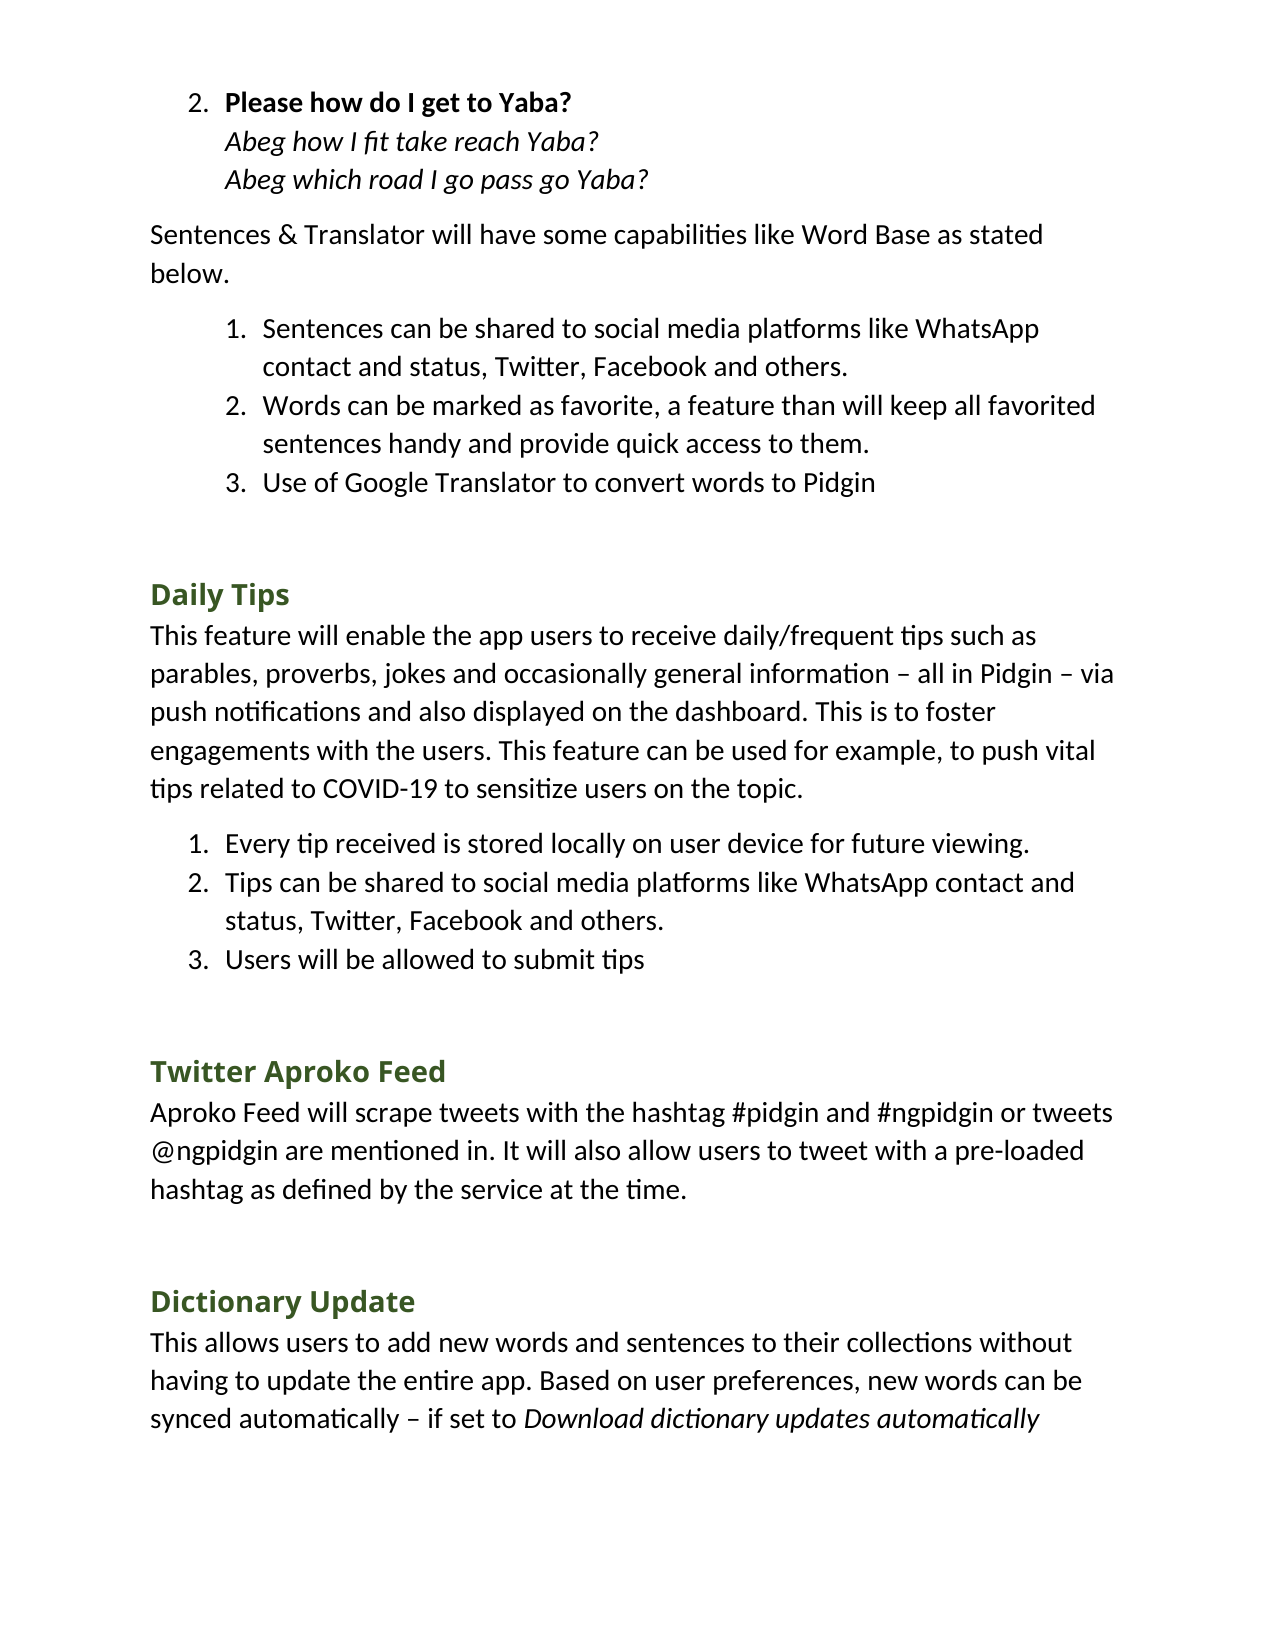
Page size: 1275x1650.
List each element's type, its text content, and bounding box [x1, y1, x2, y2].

list Users will be allowed to submit tips [187, 941, 1125, 976]
text Aproko Feed will scrape tweets with the hashtag #pidgin and #ngpidgin or tweets @ngpidgin are mentioned in. It will also allow users to tweet with a pre-loaded hashtag as defined by the service at the time. [150, 1094, 1125, 1206]
list Tips can be shared to social media platforms like WhatsApp contact and status, Twitter, Facebook and others. [187, 864, 1125, 938]
text This feature will enable the app users to receive daily/frequent tips such as parables, proverbs, jokes and occasionally general information – all in Pidgin – via push notifications and also displayed on the dashboard. This is to foster engagements with the users. This feature can be used for example, to push vital tips related to COVID-19 to sensitize users on the topic. [150, 617, 1125, 806]
subtitle Dictionary Update [150, 1281, 1125, 1321]
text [150, 1324, 1125, 1436]
text Sentences & Translator will have some capabilities like Word Base as stated below. [150, 216, 1125, 290]
list Every tip received is stored locally on user device for future viewing. [187, 826, 1125, 861]
list Please how do I get to Yaba? Abeg how I fit take reach Yaba? Abeg which road I go pass go Yaba? [187, 84, 1125, 197]
list Words can be marked as favorite, a feature than will keep all favorited sentences handy and provide quick access to them. [225, 387, 1125, 461]
list Use of Google Translator to convert words to Pidgin [225, 464, 1125, 499]
subtitle Twitter Aproko Feed [150, 1051, 1125, 1091]
subtitle Daily Tips [150, 574, 1125, 613]
list Sentences can be shared to social media platforms like WhatsApp contact and status, Twitter, Facebook and others. [225, 310, 1125, 384]
